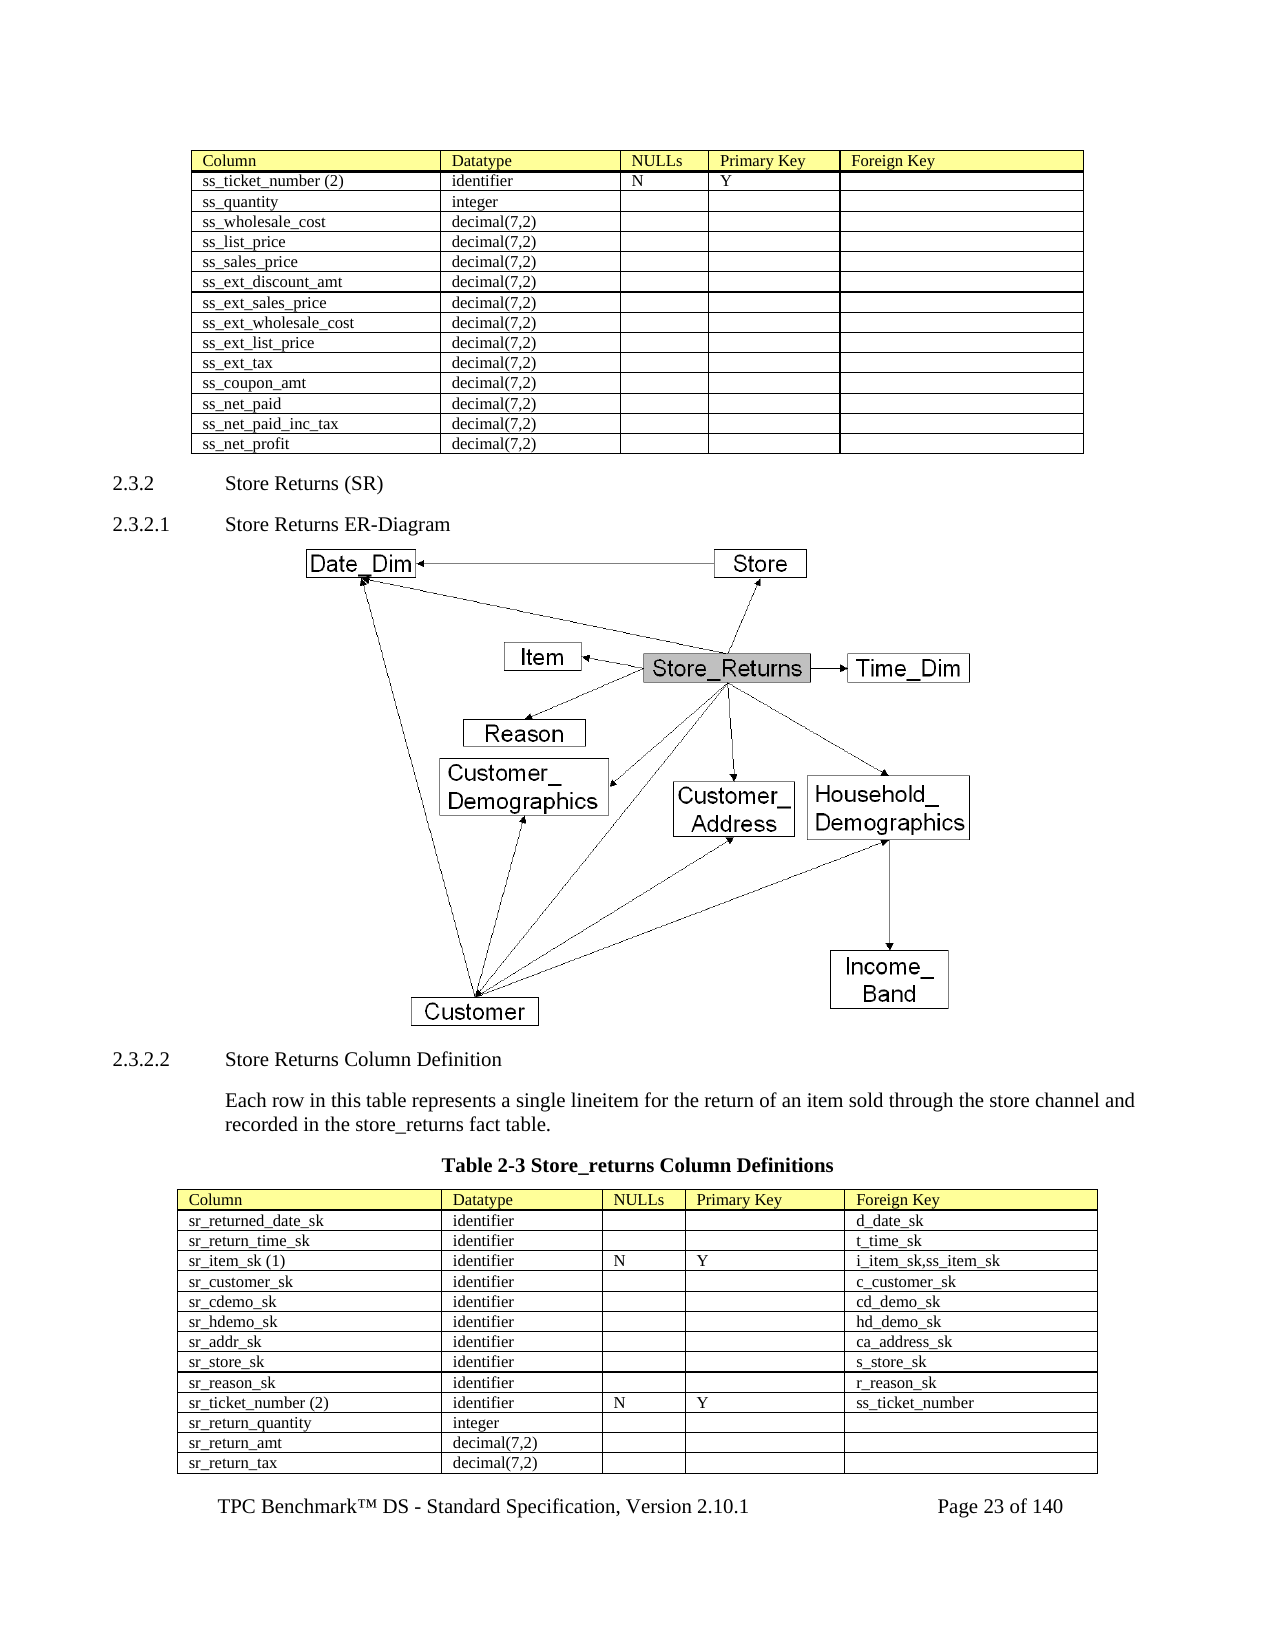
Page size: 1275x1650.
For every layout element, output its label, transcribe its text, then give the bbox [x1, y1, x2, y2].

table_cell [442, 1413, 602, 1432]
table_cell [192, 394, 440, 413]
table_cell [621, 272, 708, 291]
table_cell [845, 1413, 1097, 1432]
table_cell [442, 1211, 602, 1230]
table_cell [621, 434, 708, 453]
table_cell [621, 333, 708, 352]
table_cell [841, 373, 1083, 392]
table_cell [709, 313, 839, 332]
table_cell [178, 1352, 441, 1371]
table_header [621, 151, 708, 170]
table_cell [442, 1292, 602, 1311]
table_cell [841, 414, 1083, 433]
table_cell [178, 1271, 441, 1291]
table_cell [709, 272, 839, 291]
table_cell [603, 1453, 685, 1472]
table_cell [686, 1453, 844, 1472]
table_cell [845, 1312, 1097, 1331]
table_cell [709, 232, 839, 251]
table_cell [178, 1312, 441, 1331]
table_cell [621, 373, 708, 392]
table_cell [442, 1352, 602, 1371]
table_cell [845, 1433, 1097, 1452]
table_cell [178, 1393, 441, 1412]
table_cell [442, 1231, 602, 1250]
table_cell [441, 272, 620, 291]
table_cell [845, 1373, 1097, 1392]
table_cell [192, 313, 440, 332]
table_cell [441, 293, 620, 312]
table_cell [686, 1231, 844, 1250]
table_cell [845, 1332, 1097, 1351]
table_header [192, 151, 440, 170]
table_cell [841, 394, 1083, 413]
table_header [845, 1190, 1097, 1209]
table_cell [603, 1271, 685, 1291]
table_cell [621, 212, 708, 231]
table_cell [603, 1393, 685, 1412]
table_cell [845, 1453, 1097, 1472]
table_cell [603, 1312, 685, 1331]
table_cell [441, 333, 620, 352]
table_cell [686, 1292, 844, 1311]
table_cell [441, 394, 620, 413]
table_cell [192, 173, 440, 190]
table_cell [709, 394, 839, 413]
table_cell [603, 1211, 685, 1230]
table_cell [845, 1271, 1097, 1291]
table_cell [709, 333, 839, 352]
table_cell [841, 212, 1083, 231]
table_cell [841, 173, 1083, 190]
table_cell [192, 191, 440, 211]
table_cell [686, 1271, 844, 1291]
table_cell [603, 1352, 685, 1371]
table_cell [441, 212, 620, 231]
picture [305, 548, 971, 1027]
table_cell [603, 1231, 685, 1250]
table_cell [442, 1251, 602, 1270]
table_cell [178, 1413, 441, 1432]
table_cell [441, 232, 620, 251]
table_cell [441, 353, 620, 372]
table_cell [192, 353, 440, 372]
text Store Returns ER-Diagram [112, 512, 1162, 536]
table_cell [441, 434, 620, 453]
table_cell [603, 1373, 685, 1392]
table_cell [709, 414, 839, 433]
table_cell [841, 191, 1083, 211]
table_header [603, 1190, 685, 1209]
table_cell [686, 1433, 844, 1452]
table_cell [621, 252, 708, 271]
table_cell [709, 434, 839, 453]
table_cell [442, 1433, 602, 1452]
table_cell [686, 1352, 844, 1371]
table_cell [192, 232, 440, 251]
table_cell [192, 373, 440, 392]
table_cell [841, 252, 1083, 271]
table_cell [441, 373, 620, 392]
text Each row in this table represents a single lineitem for the return of an item sold through the store channel and recorded in the store_returns fact table. [225, 1088, 1162, 1136]
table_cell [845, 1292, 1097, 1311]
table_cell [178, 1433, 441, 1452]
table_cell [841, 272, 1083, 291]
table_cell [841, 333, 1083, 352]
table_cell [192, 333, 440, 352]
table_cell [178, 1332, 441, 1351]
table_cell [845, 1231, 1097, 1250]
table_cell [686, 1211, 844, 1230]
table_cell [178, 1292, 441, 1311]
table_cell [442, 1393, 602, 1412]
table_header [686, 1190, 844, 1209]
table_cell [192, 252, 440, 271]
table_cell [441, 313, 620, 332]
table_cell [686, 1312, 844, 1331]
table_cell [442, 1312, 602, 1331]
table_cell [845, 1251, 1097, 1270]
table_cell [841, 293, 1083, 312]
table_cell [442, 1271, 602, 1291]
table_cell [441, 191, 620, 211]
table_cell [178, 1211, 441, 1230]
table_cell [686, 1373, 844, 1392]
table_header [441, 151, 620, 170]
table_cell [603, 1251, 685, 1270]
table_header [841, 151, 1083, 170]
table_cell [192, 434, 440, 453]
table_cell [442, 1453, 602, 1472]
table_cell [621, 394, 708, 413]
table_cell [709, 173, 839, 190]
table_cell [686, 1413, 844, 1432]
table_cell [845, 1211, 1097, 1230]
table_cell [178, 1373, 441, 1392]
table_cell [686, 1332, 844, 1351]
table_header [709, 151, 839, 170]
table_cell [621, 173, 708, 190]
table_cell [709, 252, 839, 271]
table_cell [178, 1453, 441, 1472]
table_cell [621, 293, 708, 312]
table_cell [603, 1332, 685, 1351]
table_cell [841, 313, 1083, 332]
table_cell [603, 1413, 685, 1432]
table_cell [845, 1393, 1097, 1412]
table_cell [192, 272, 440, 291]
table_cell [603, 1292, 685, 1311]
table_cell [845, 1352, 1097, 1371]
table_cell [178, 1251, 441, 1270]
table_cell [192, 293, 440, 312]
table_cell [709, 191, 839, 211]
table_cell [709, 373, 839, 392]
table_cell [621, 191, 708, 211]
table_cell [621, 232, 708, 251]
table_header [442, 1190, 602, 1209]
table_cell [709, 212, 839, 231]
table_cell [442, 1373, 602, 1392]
text Store Returns Column Definition [112, 1047, 1162, 1071]
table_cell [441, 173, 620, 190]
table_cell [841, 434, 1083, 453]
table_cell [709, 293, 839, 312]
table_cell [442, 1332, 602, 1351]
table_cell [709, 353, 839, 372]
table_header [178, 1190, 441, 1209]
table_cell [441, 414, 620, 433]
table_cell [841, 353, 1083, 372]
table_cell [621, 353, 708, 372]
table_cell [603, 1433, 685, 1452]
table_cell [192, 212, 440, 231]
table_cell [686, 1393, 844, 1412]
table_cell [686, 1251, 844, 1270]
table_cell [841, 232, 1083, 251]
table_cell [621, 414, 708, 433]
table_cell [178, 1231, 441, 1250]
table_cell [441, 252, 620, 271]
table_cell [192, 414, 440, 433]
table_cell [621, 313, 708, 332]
text Store Returns (SR) [112, 471, 1162, 495]
